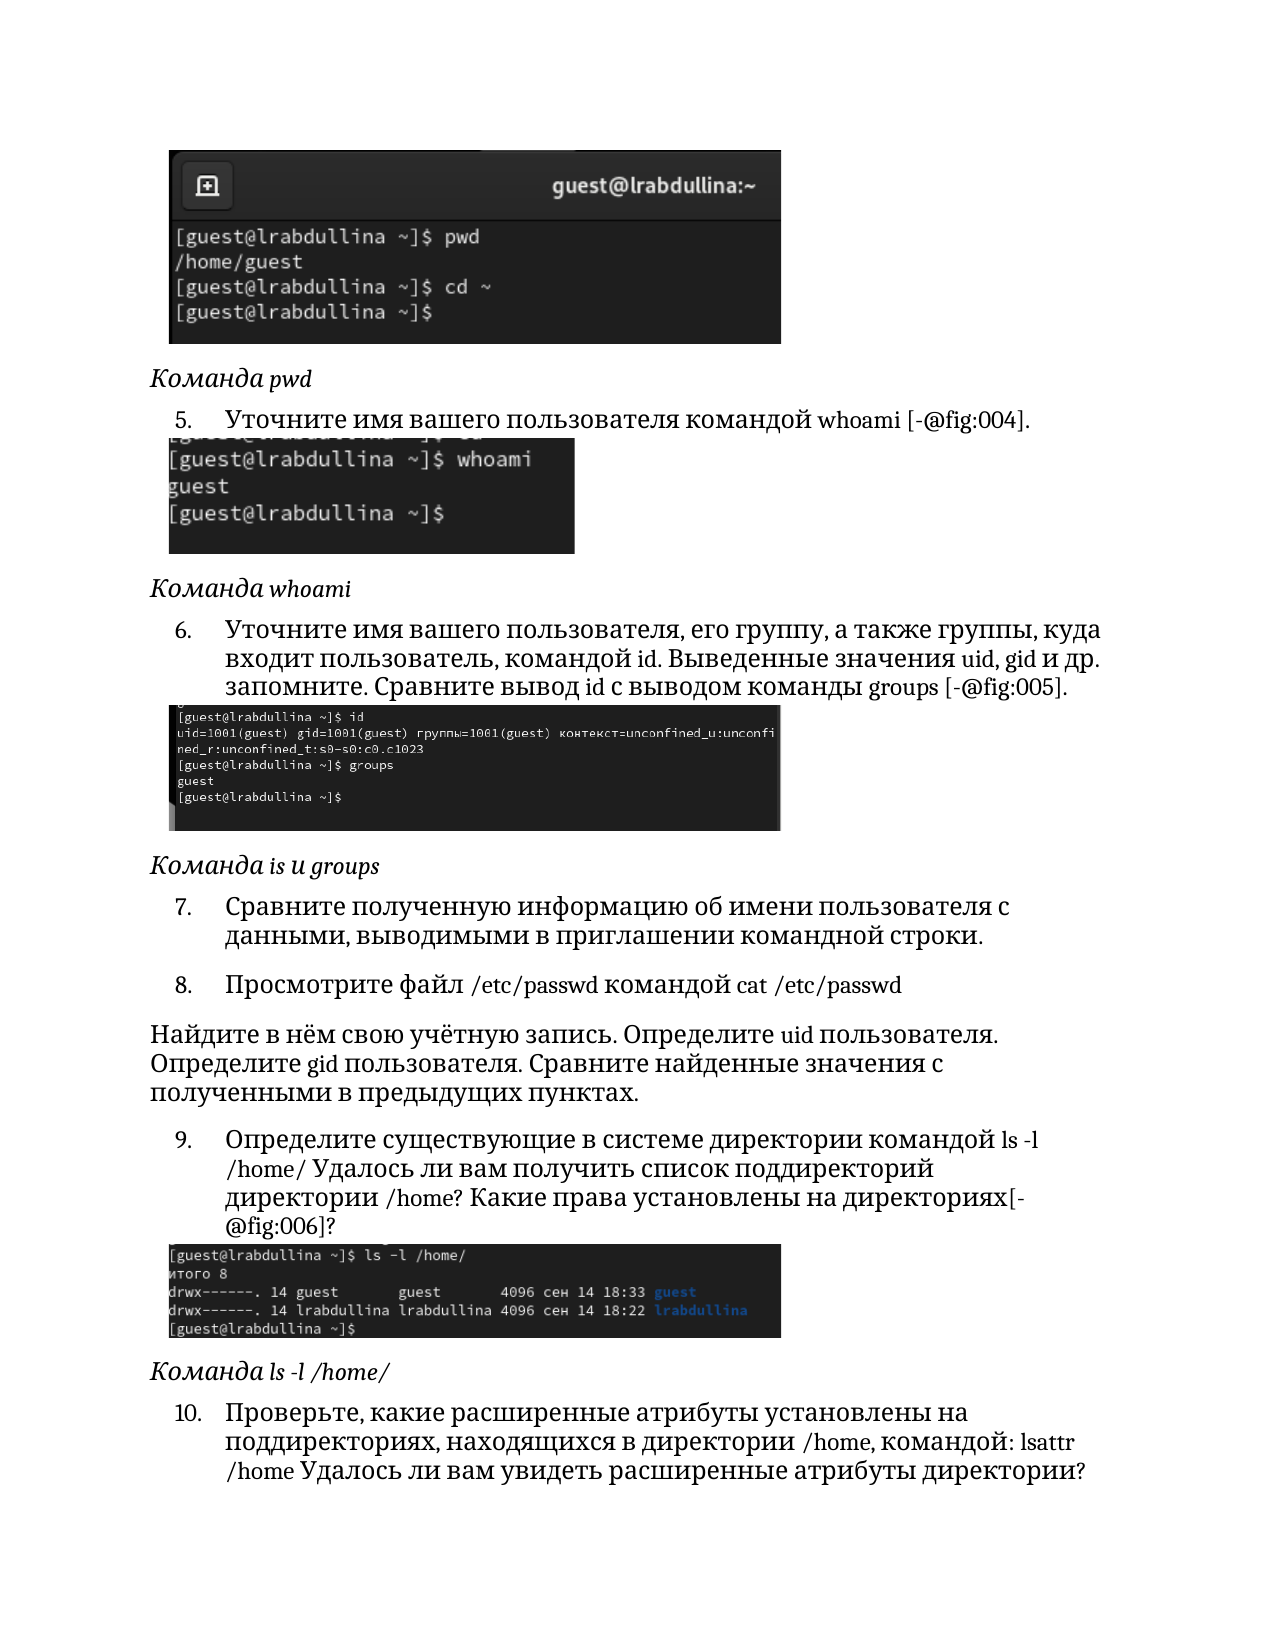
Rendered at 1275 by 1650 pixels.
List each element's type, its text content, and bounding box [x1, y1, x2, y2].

list Сравните полученную информацию об имени пользователя с данными, выводимыми в приглашении командной строки. [175, 893, 1125, 951]
picture [168, 150, 782, 344]
picture [168, 1244, 782, 1338]
list Просмотрите файл /etc/passwd командой cat /etc/passwd [175, 971, 1125, 1000]
picture [168, 438, 575, 554]
list Определите существующие в системе директории командой ls -l /home/ Удалось ли вам получить список поддиректорий директории /home? Какие права установлены на директориях[-@fig:006]? [175, 1126, 1125, 1241]
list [175, 1399, 1125, 1486]
text Команда is и groups [150, 852, 1125, 881]
text Команда ls -l /home/ [150, 1358, 1125, 1387]
text Команда whoami [150, 574, 1125, 603]
list Уточните имя вашего пользователя, его группу, а также группы, куда входит пользователь, командой id. Выведенные значения uid, gid и др. запомните. Сравните вывод id с выводом команды groups [-@fig:005]. [175, 616, 1125, 702]
text Команда pwd [150, 365, 1125, 393]
list Уточните имя вашего пользователя командой whoami [-@fig:004]. [175, 406, 1125, 435]
picture [168, 705, 782, 831]
text Найдите в нём свою учётную запись. Определите uid пользователя. Определите gid пользователя. Сравните найденные значения с полученными в предыдущих пунктах. [150, 1021, 1125, 1107]
